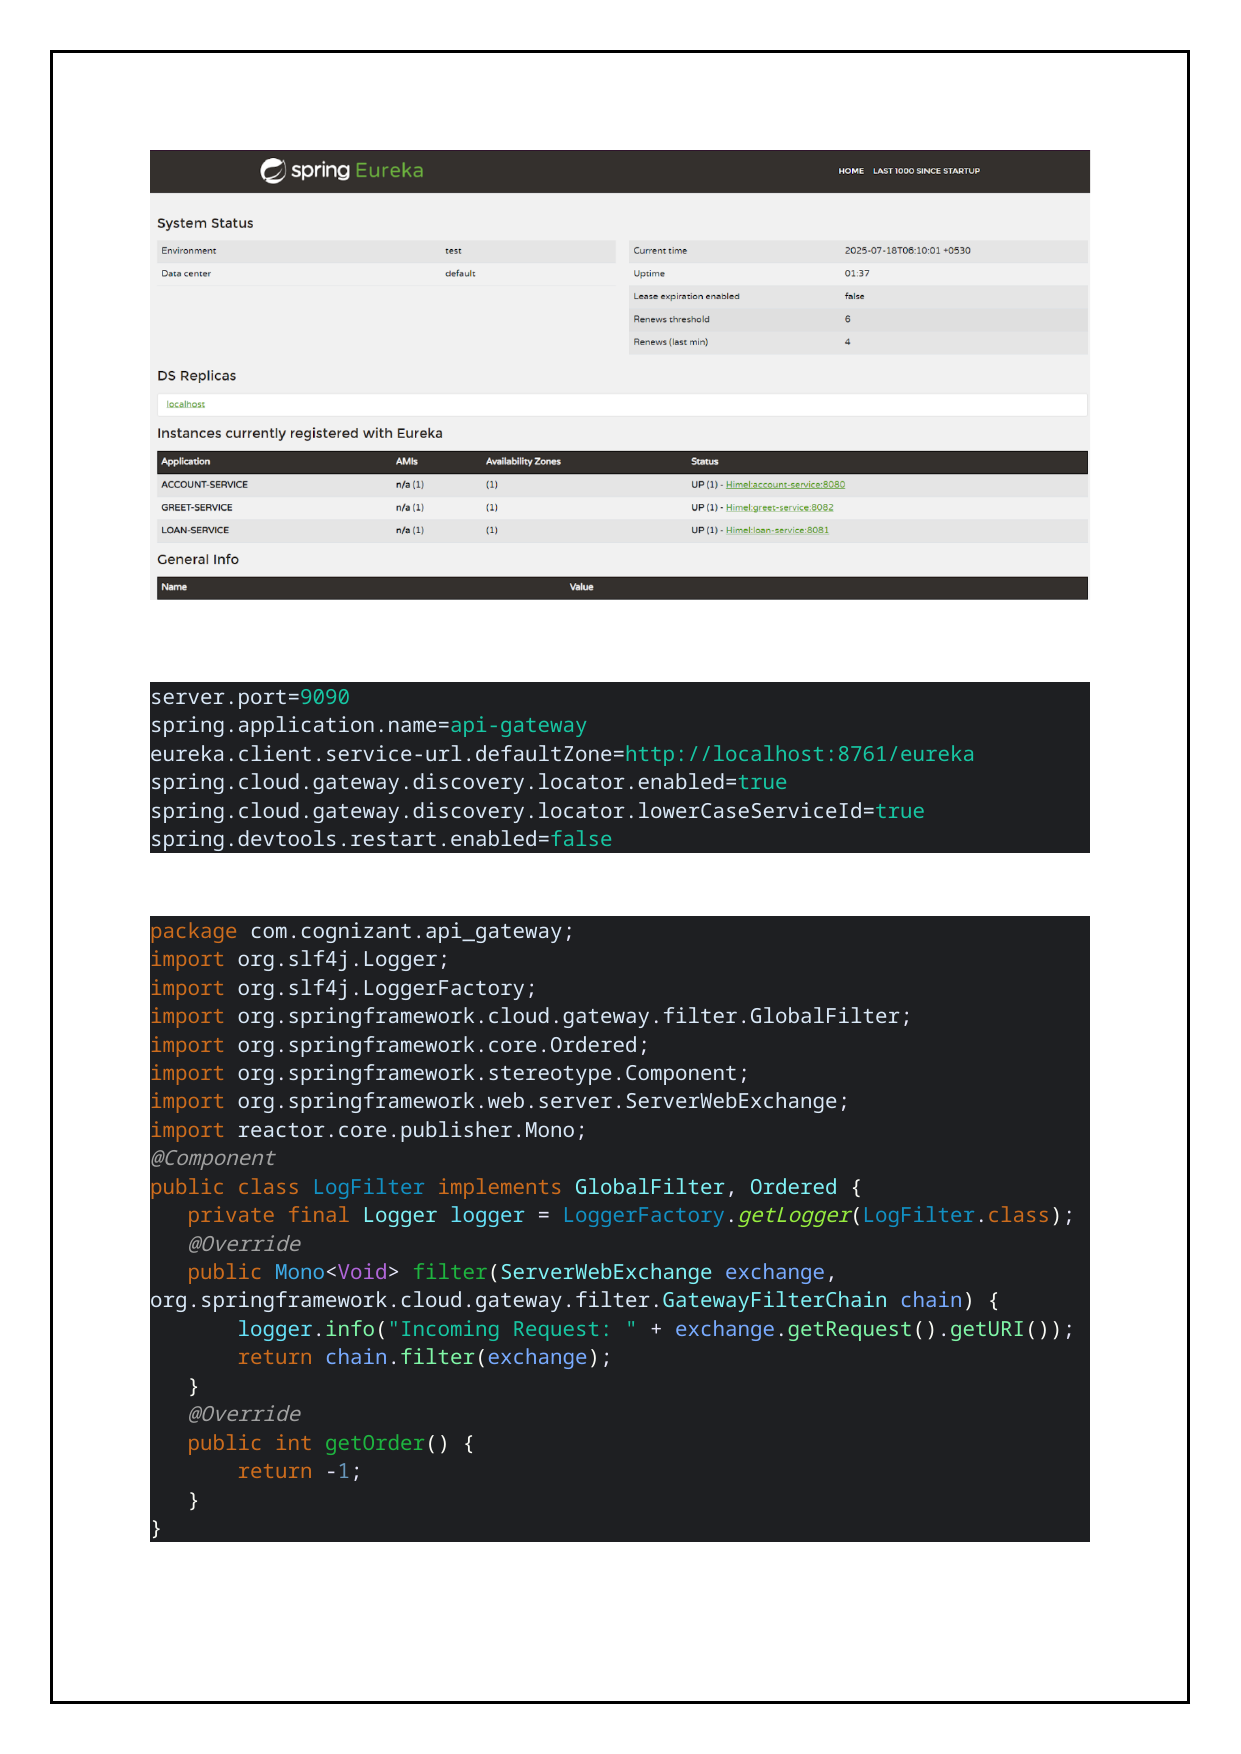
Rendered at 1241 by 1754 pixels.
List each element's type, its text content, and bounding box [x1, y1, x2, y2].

picture [150, 150, 1091, 600]
text spring.application.name=api-gateway [150, 711, 1090, 739]
text @Component [150, 1143, 1090, 1172]
text import org.springframework.stereotype.Component; [150, 1058, 1090, 1087]
text @Override [150, 1229, 1090, 1257]
text } [150, 1513, 1090, 1542]
text return -1; [150, 1456, 1090, 1485]
text public class LogFilter implements GlobalFilter, Ordered { [150, 1172, 1090, 1200]
text return chain.filter(exchange); [150, 1342, 1090, 1371]
text spring.cloud.gateway.discovery.locator.enabled=true [150, 767, 1090, 796]
text public Mono<Void> filter(ServerWebExchange exchange, org.springframework.cloud.gateway.filter.GatewayFilterChain chain) { [150, 1257, 1090, 1314]
text } [150, 1371, 1090, 1399]
text private final Logger logger = LoggerFactory.getLogger(LogFilter.class); [150, 1200, 1090, 1229]
text @Override [150, 1399, 1090, 1428]
text package com.cognizant.api_gateway; [150, 916, 1090, 944]
text import org.springframework.core.Ordered; [150, 1030, 1090, 1058]
text eureka.client.service-url.defaultZone=http://localhost:8761/eureka [150, 739, 1090, 767]
text server.port=9090 [150, 682, 1090, 711]
text import org.slf4j.Logger; [150, 944, 1090, 973]
text logger.info("Incoming Request: " + exchange.getRequest().getURI()); [150, 1314, 1090, 1342]
text import org.slf4j.LoggerFactory; [150, 973, 1090, 1001]
text import org.springframework.web.server.ServerWebExchange; [150, 1087, 1090, 1115]
text public int getOrder() { [150, 1428, 1090, 1456]
text import reactor.core.publisher.Mono; [150, 1115, 1090, 1143]
text spring.cloud.gateway.discovery.locator.lowerCaseServiceId=true [150, 796, 1090, 824]
text spring.devtools.restart.enabled=false [150, 824, 1090, 853]
text import org.springframework.cloud.gateway.filter.GlobalFilter; [150, 1001, 1090, 1030]
text } [150, 1485, 1090, 1513]
